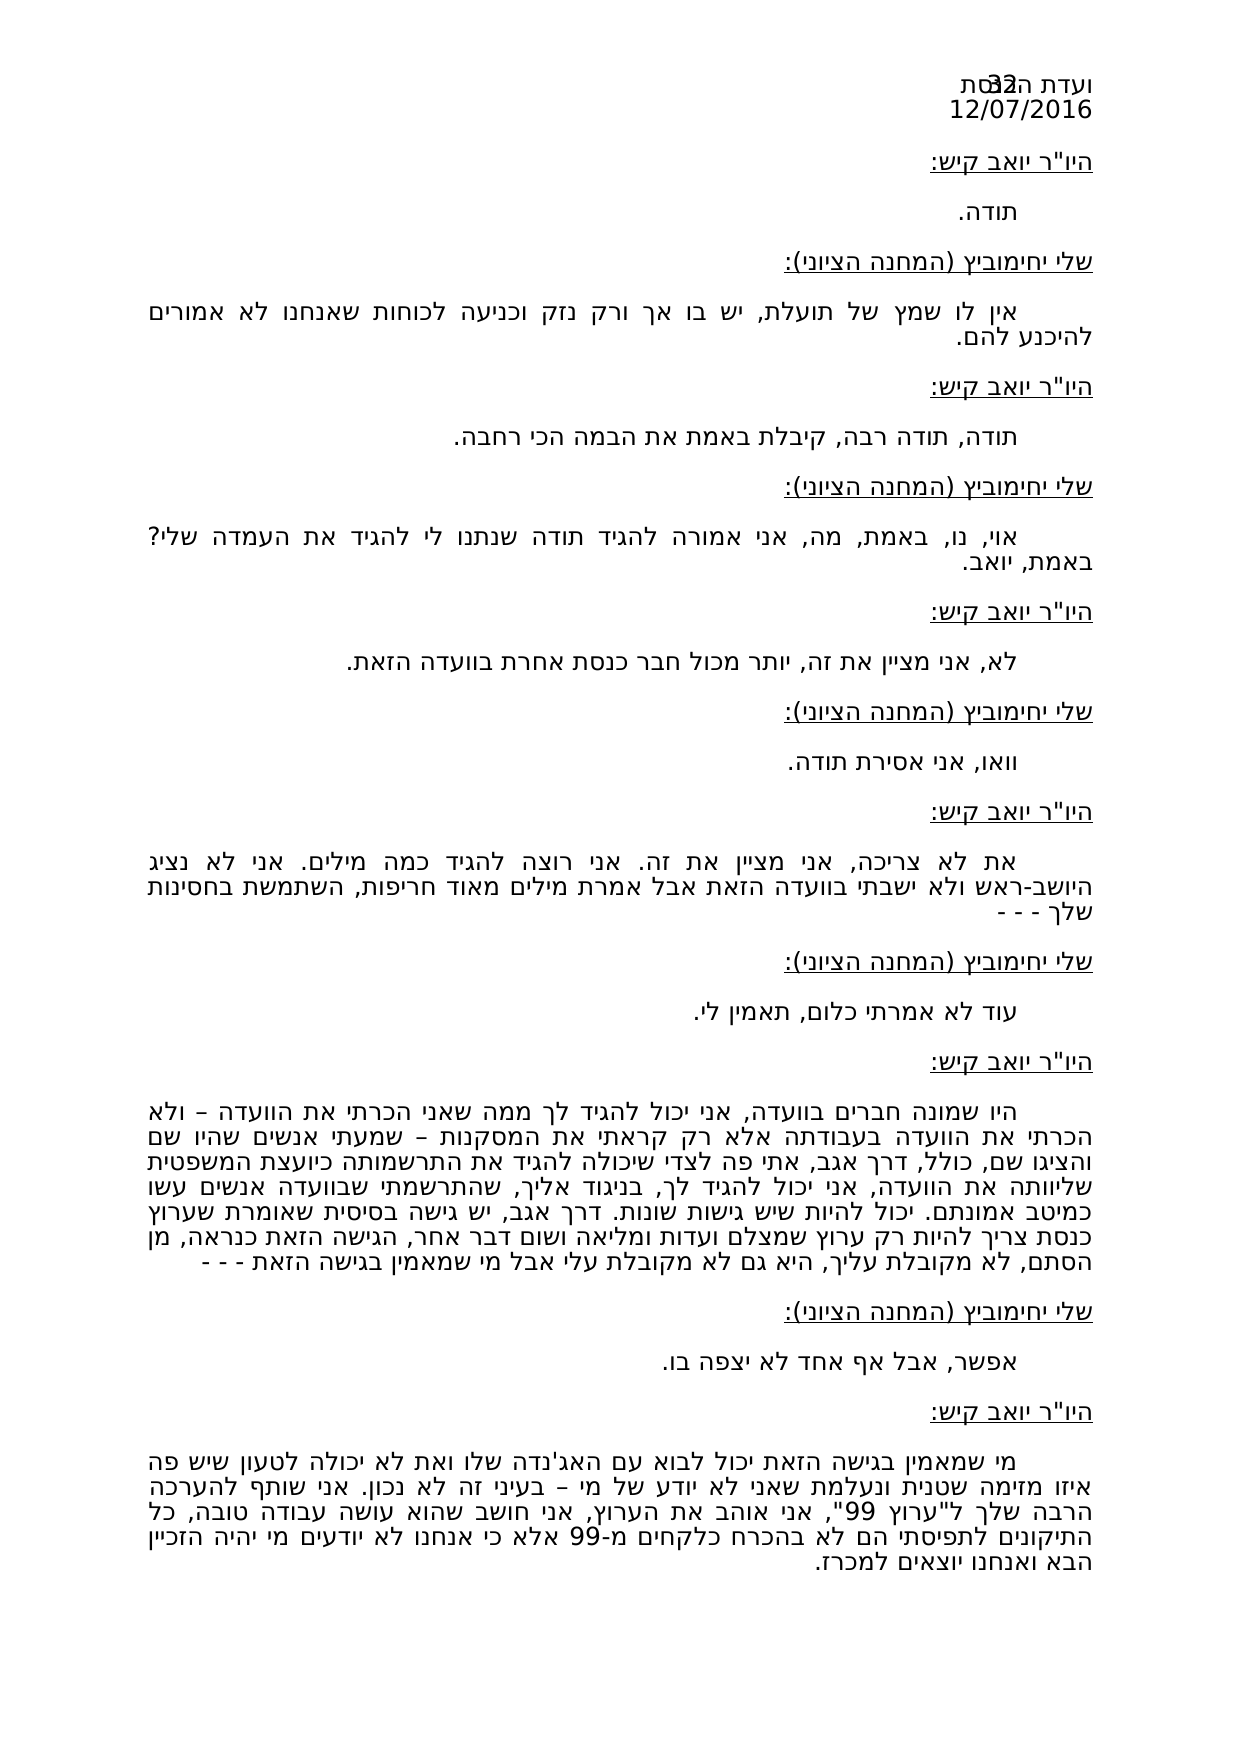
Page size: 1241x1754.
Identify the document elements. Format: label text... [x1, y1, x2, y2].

text עוד לא אמרתי כלום, תאמין לי. [147, 1000, 1093, 1025]
text את לא צריכה, אני מציין את זה. אני רוצה להגיד כמה מילים. אני לא נציג היושב-ראש ולא ישבתי בוועדה הזאת אבל אמרת מילים מאוד חריפות, השתמשת בחסינות שלך - - - [147, 850, 1093, 925]
text היו שמונה חברים בוועדה, אני יכול להגיד לך ממה שאני הכרתי את הוועדה – ולא הכרתי את הוועדה בעבודתה אלא רק קראתי את המסקנות – שמעתי אנשים שהיו שם והציגו שם, כולל, דרך אגב, אתי פה לצדי שיכולה להגיד את התרשמותה כיועצת המשפטית שליוותה את הוועדה, אני יכול להגיד לך, בניגוד אליך, שהתרשמתי שבוועדה אנשים עשו כמיטב אמונתם. יכול להיות שיש גישות שונות. דרך אגב, יש גישה בסיסית שאומרת שערוץ כנסת צריך להיות רק ערוץ שמצלם ועדות ומליאה ושום דבר אחר, הגישה הזאת כנראה, מן הסתם, לא מקובלת עליך, היא גם לא מקובלת עלי אבל מי שמאמין בגישה הזאת - - - [147, 1100, 1093, 1275]
text שלי יחימוביץ (המחנה הציוני): [147, 250, 1093, 275]
text אפשר, אבל אף אחד לא יצפה בו. [147, 1350, 1093, 1375]
text היו"ר יואב קיש: [147, 800, 1093, 825]
text אין לו שמץ של תועלת, יש בו אך ורק נזק וכניעה לכוחות שאנחנו לא אמורים להיכנע להם. [147, 300, 1093, 350]
text שלי יחימוביץ (המחנה הציוני): [147, 475, 1093, 500]
text היו"ר יואב קיש: [147, 150, 1093, 175]
text היו"ר יואב קיש: [147, 375, 1093, 400]
text שלי יחימוביץ (המחנה הציוני): [147, 1300, 1093, 1325]
text תודה, תודה רבה, קיבלת באמת את הבמה הכי רחבה. [147, 425, 1093, 450]
text תודה. [147, 200, 1093, 225]
text אוי, נו, באמת, מה, אני אמורה להגיד תודה שנתנו לי להגיד את העמדה שלי? באמת, יואב. [147, 525, 1093, 575]
text מי שמאמין בגישה הזאת יכול לבוא עם האג'נדה שלו ואת לא יכולה לטעון שיש פה איזו מזימה שטנית ונעלמת שאני לא יודע של מי – בעיני זה לא נכון. אני שותף להערכה הרבה שלך ל"ערוץ 99", אני אוהב את הערוץ, אני חושב שהוא עושה עבודה טובה, כל התיקונים לתפיסתי הם לא בהכרח כלקחים מ-99 אלא כי אנחנו לא יודעים מי יהיה הזכיין הבא ואנחנו יוצאים למכרז. [147, 1450, 1093, 1575]
text היו"ר יואב קיש: [147, 1400, 1093, 1425]
text לא, אני מציין את זה, יותר מכול חבר כנסת אחרת בוועדה הזאת. [147, 650, 1093, 675]
text שלי יחימוביץ (המחנה הציוני): [147, 700, 1093, 725]
text שלי יחימוביץ (המחנה הציוני): [147, 950, 1093, 975]
text וואו, אני אסירת תודה. [147, 750, 1093, 775]
text היו"ר יואב קיש: [147, 1050, 1093, 1075]
text היו"ר יואב קיש: [147, 600, 1093, 625]
